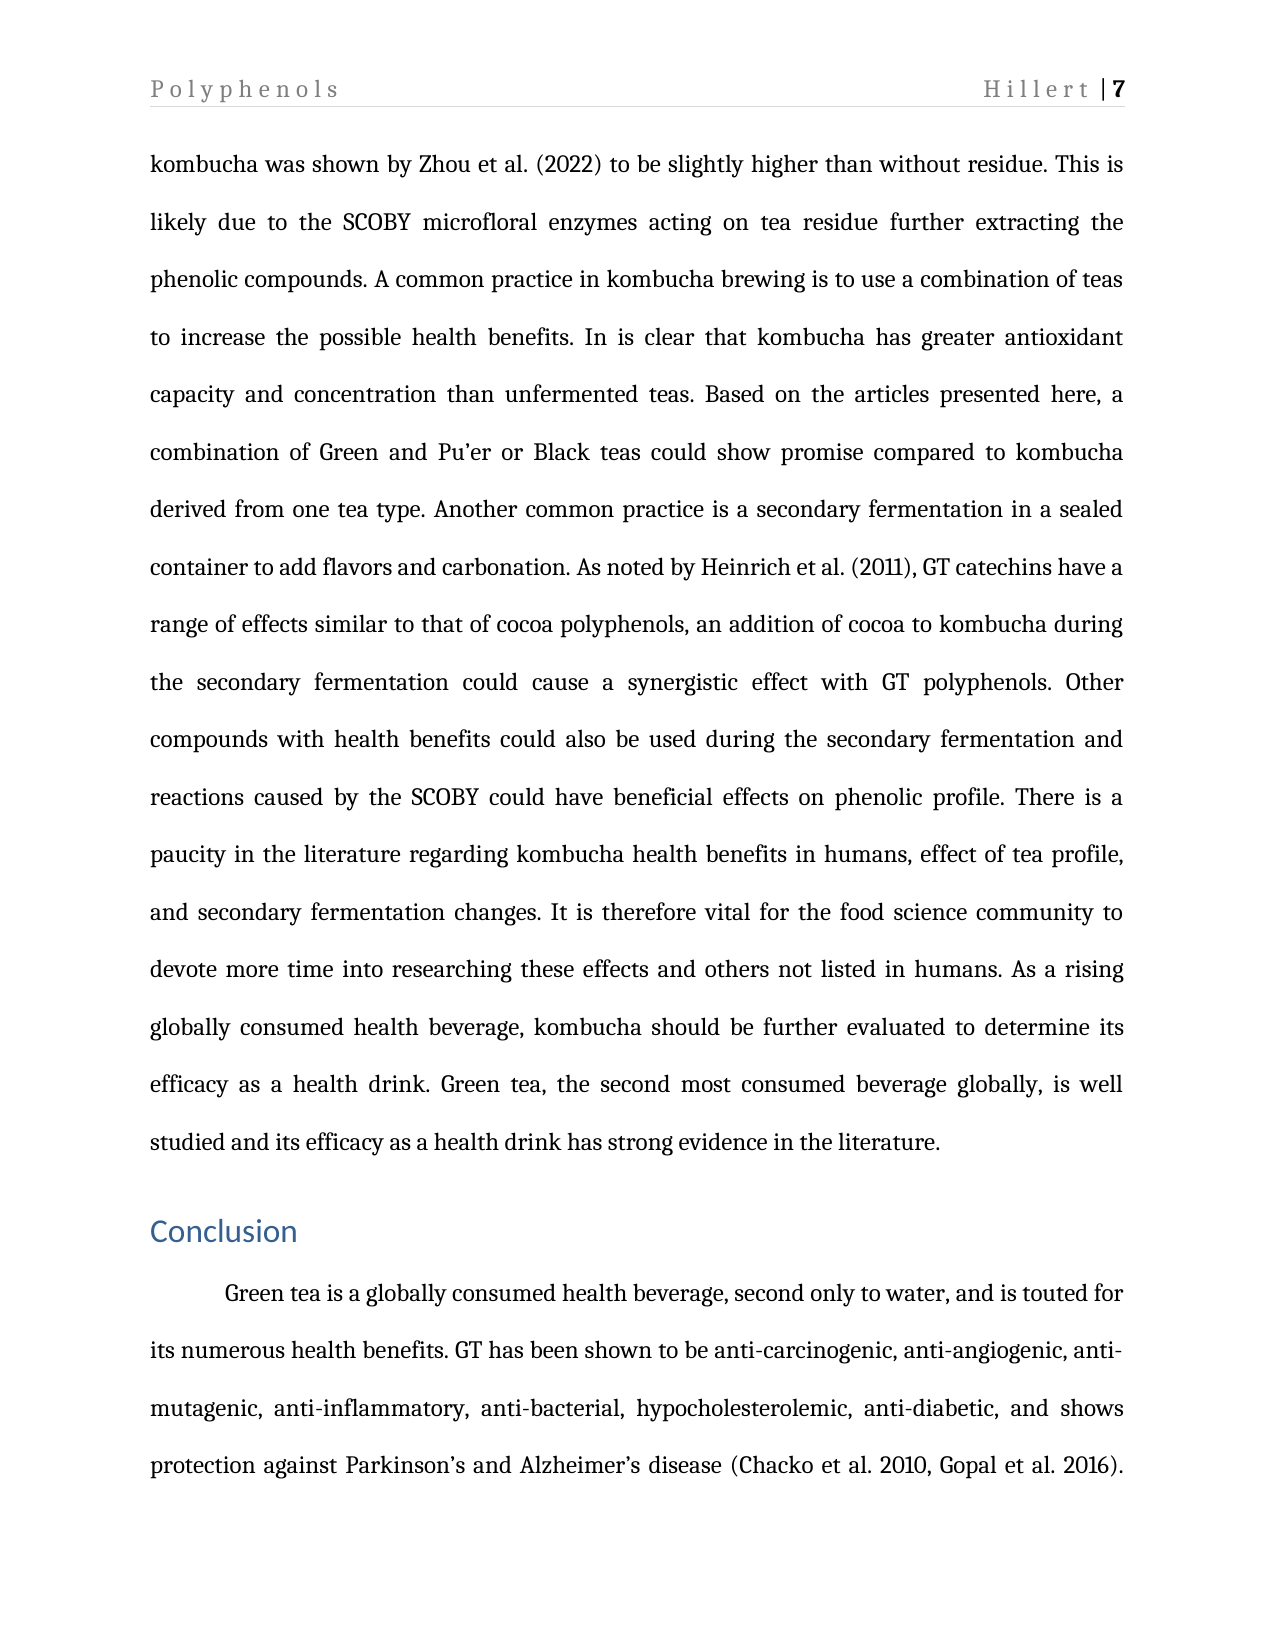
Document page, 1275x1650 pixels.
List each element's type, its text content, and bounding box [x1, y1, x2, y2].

subtitle Conclusion [150, 1210, 1125, 1251]
